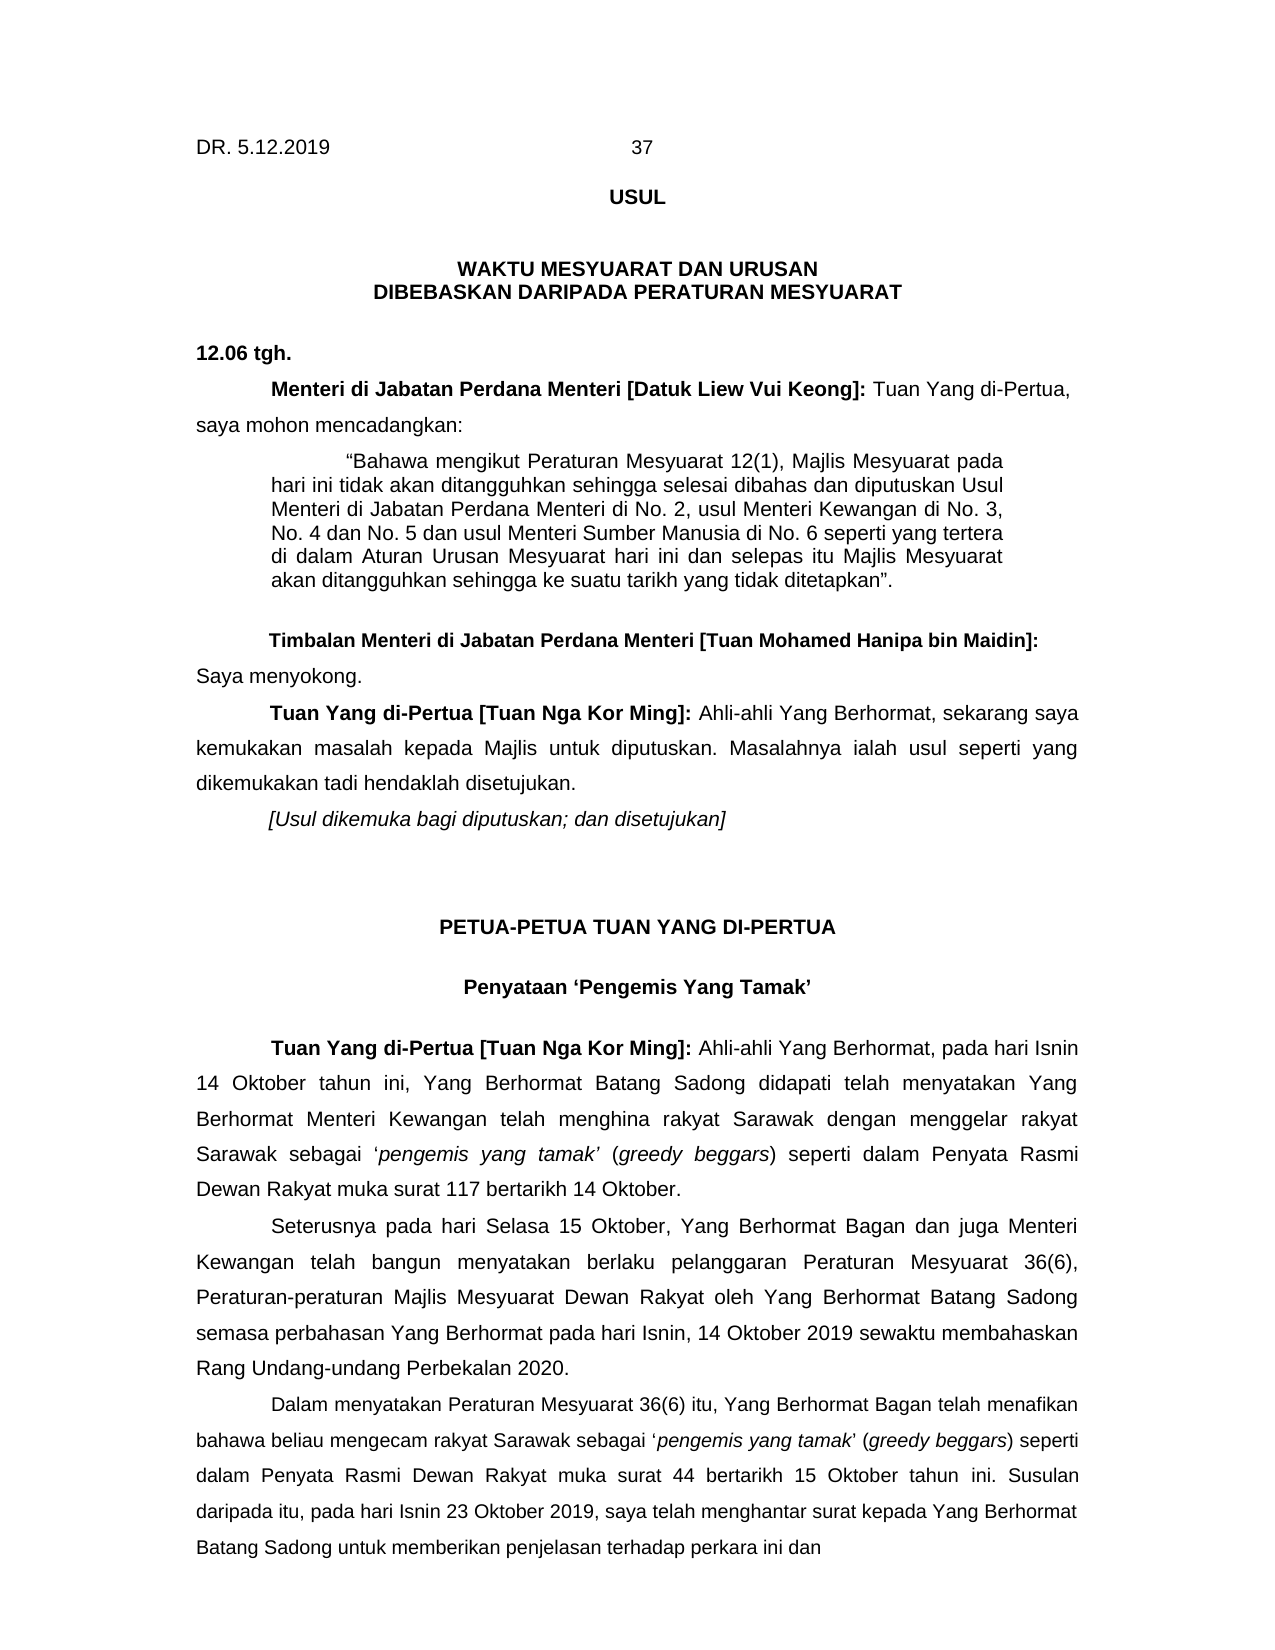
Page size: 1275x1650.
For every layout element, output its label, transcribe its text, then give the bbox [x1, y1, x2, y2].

text Timbalan Menteri di Jabatan Perdana Menteri [Tuan Mohamed Hanipa bin Maidin]: [269, 629, 1125, 652]
text Tuan Yang di-Pertua [Tuan Nga Kor Ming]: Ahli-ahli Yang Berhormat, pada hari Isnin 14 Oktober tahun ini, Yang Berhormat Batang Sadong didapati telah menyatakan Yang Berhormat Menteri Kewangan telah menghina rakyat Sarawak dengan menggelar rakyat Sarawak sebagai ‘pengemis yang tamak’ (greedy beggars) seperti dalam Penyata Rasmi Dewan Rakyat muka surat 117 bertarikh 14 Oktober. [196, 1036, 1079, 1201]
text Saya menyokong. [196, 664, 1125, 688]
text Seterusnya pada hari Selasa 15 Oktober, Yang Berhormat Bagan dan juga Menteri Kewangan telah bangun menyatakan berlaku pelanggaran Peraturan Mesyuarat 36(6), Peraturan-peraturan Majlis Mesyuarat Dewan Rakyat oleh Yang Berhormat Batang Sadong semasa perbahasan Yang Berhormat pada hari Isnin, 14 Oktober 2019 sewaktu membahaskan Rang Undang-undang Perbekalan 2020. [196, 1214, 1079, 1380]
text Penyataan ‘Pengemis Yang Tamak’ [150, 974, 1125, 998]
text [Usul dikemuka bagi diputuskan; dan disetujukan] [269, 807, 1125, 831]
text Dalam menyatakan Peraturan Mesyuarat 36(6) itu, Yang Berhormat Bagan telah menafikan bahawa beliau mengecam rakyat Sarawak sebagai ‘pengemis yang tamak’ (greedy beggars) seperti dalam Penyata Rasmi Dewan Rakyat muka surat 44 bertarikh 15 Oktober tahun ini. Susulan daripada itu, pada hari Isnin 23 Oktober 2019, saya telah menghantar surat kepada Yang Berhormat Batang Sadong untuk memberikan penjelasan terhadap perkara ini dan [196, 1393, 1079, 1559]
text WAKTU MESYUARAT DAN URUSAN [150, 257, 1125, 281]
text DR. 5.12.2019 37 [196, 135, 1125, 159]
text Tuan Yang di-Pertua [Tuan Nga Kor Ming]: Ahli-ahli Yang Berhormat, sekarang saya kemukakan masalah kepada Majlis untuk diputuskan. Masalahnya ialah usul seperti yang dikemukakan tadi hendaklah disetujukan. [196, 701, 1079, 795]
text Menteri di Jabatan Perdana Menteri [Datuk Liew Vui Keong]: Tuan Yang di-Pertua, [271, 377, 1125, 401]
text 12.06 tgh. [196, 341, 1125, 364]
text DIBEBASKAN DARIPADA PERATURAN MESYUARAT [150, 281, 1125, 304]
text PETUA-PETUA TUAN YANG DI-PERTUA [150, 915, 1125, 939]
text “Bahawa mengikut Peraturan Mesyuarat 12(1), Majlis Mesyuarat pada hari ini tidak akan ditangguhkan sehingga selesai dibahas dan diputuskan Usul Menteri di Jabatan Perdana Menteri di No. 2, usul Menteri Kewangan di No. 3, No. 4 dan No. 5 dan usul Menteri Sumber Manusia di No. 6 seperti yang tertera di dalam Aturan Urusan Mesyuarat hari ini dan selepas itu Majlis Mesyuarat akan ditangguhkan sehingga ke suatu tarikh yang tidak ditetapkan”. [271, 449, 1004, 592]
text saya mohon mencadangkan: [196, 413, 1125, 437]
text USUL [150, 185, 1125, 209]
